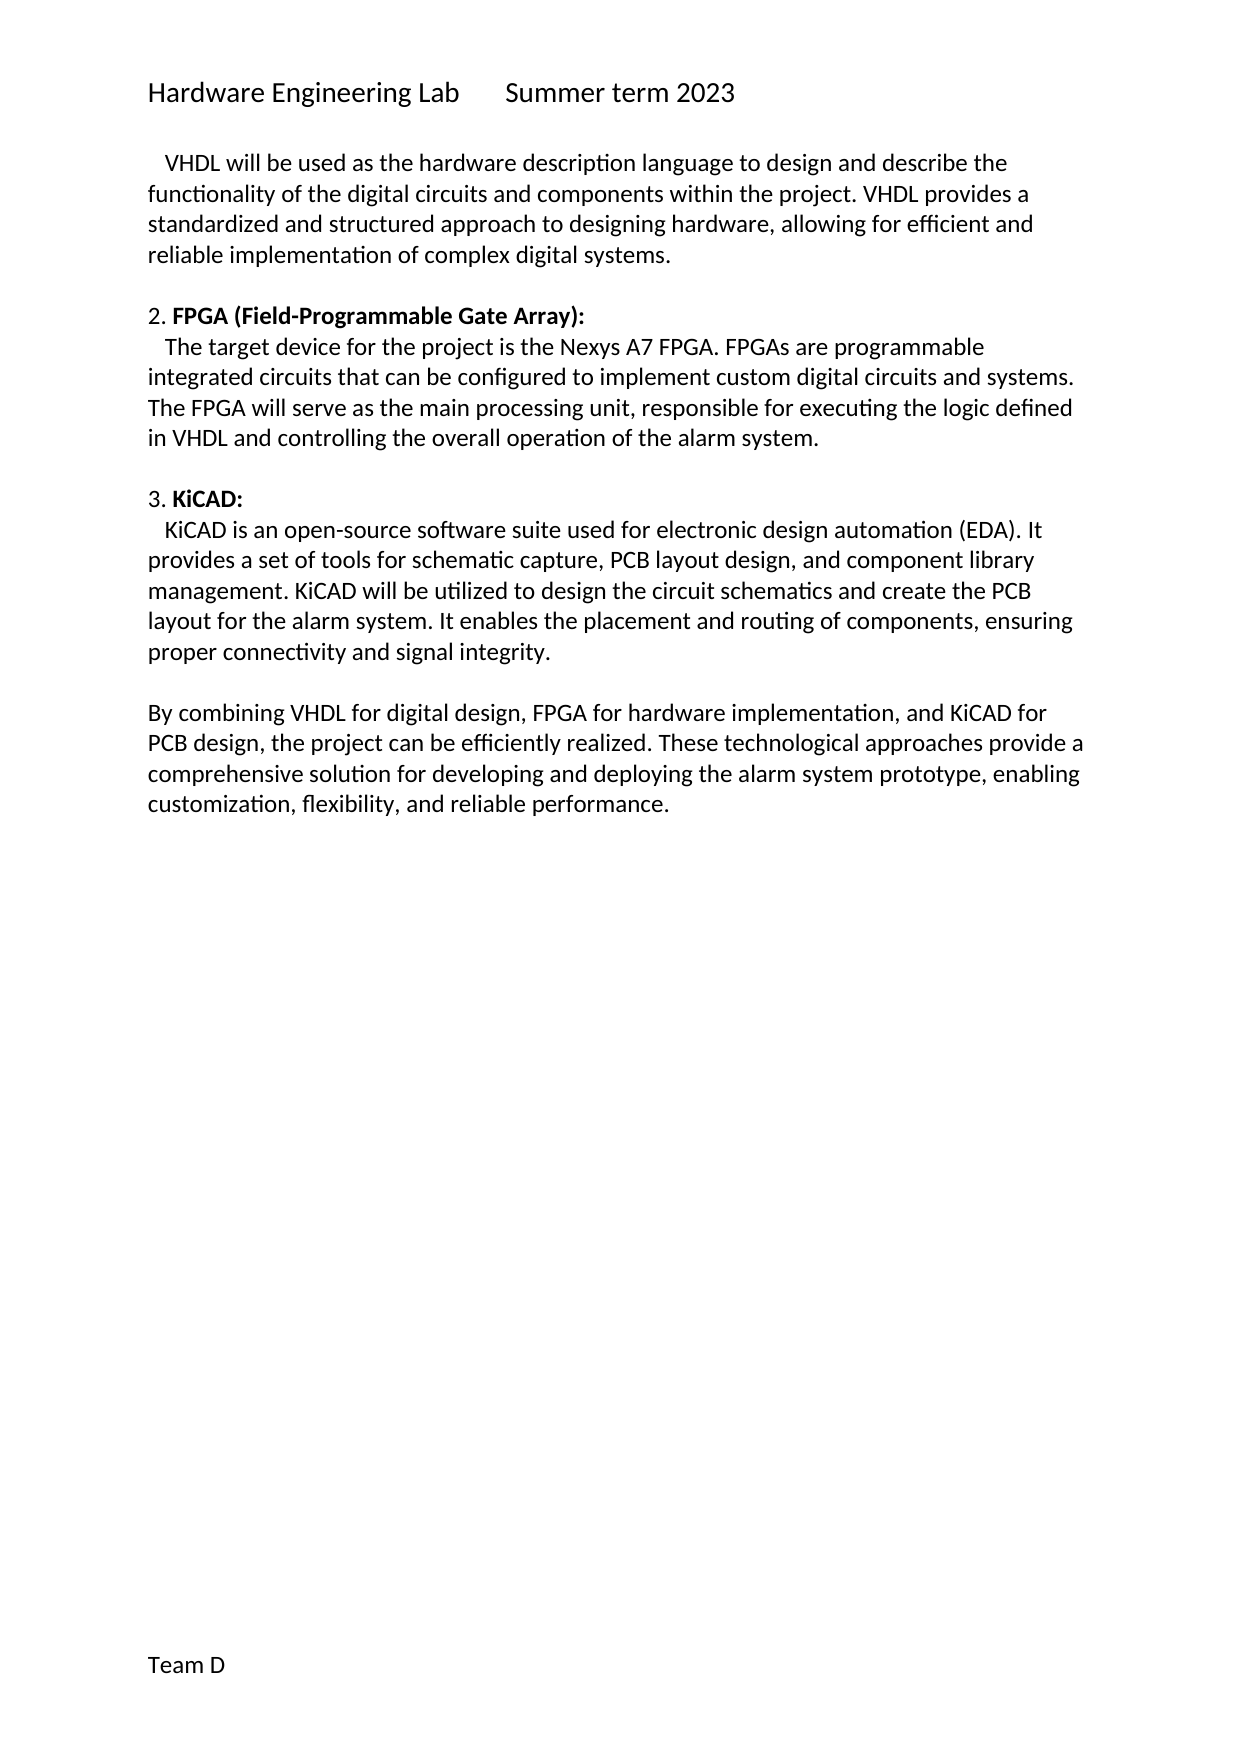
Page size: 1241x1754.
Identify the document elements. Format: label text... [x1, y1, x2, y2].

text KiCAD is an open-source software suite used for electronic design automation (EDA). It provides a set of tools for schematic capture, PCB layout design, and component library management. KiCAD will be utilized to design the circuit schematics and create the PCB layout for the alarm system. It enables the placement and routing of components, ensuring proper connectivity and signal integrity. [148, 514, 1093, 666]
text VHDL will be used as the hardware description language to design and describe the functionality of the digital circuits and components within the project. VHDL provides a standardized and structured approach to designing hardware, allowing for efficient and reliable implementation of complex digital systems. [148, 148, 1093, 270]
text 2. FPGA (Field-Programmable Gate Array): [148, 300, 1093, 331]
text By combining VHDL for digital design, FPGA for hardware implementation, and KiCAD for PCB design, the project can be efficiently realized. These technological approaches provide a comprehensive solution for developing and deploying the alarm system prototype, enabling customization, flexibility, and reliable performance. [148, 697, 1093, 819]
text The target device for the project is the Nexys A7 FPGA. FPGAs are programmable integrated circuits that can be configured to implement custom digital circuits and systems. The FPGA will serve as the main processing unit, responsible for executing the logic defined in VHDL and controlling the overall operation of the alarm system. [148, 331, 1093, 453]
text 3. KiCAD: [148, 483, 1093, 514]
